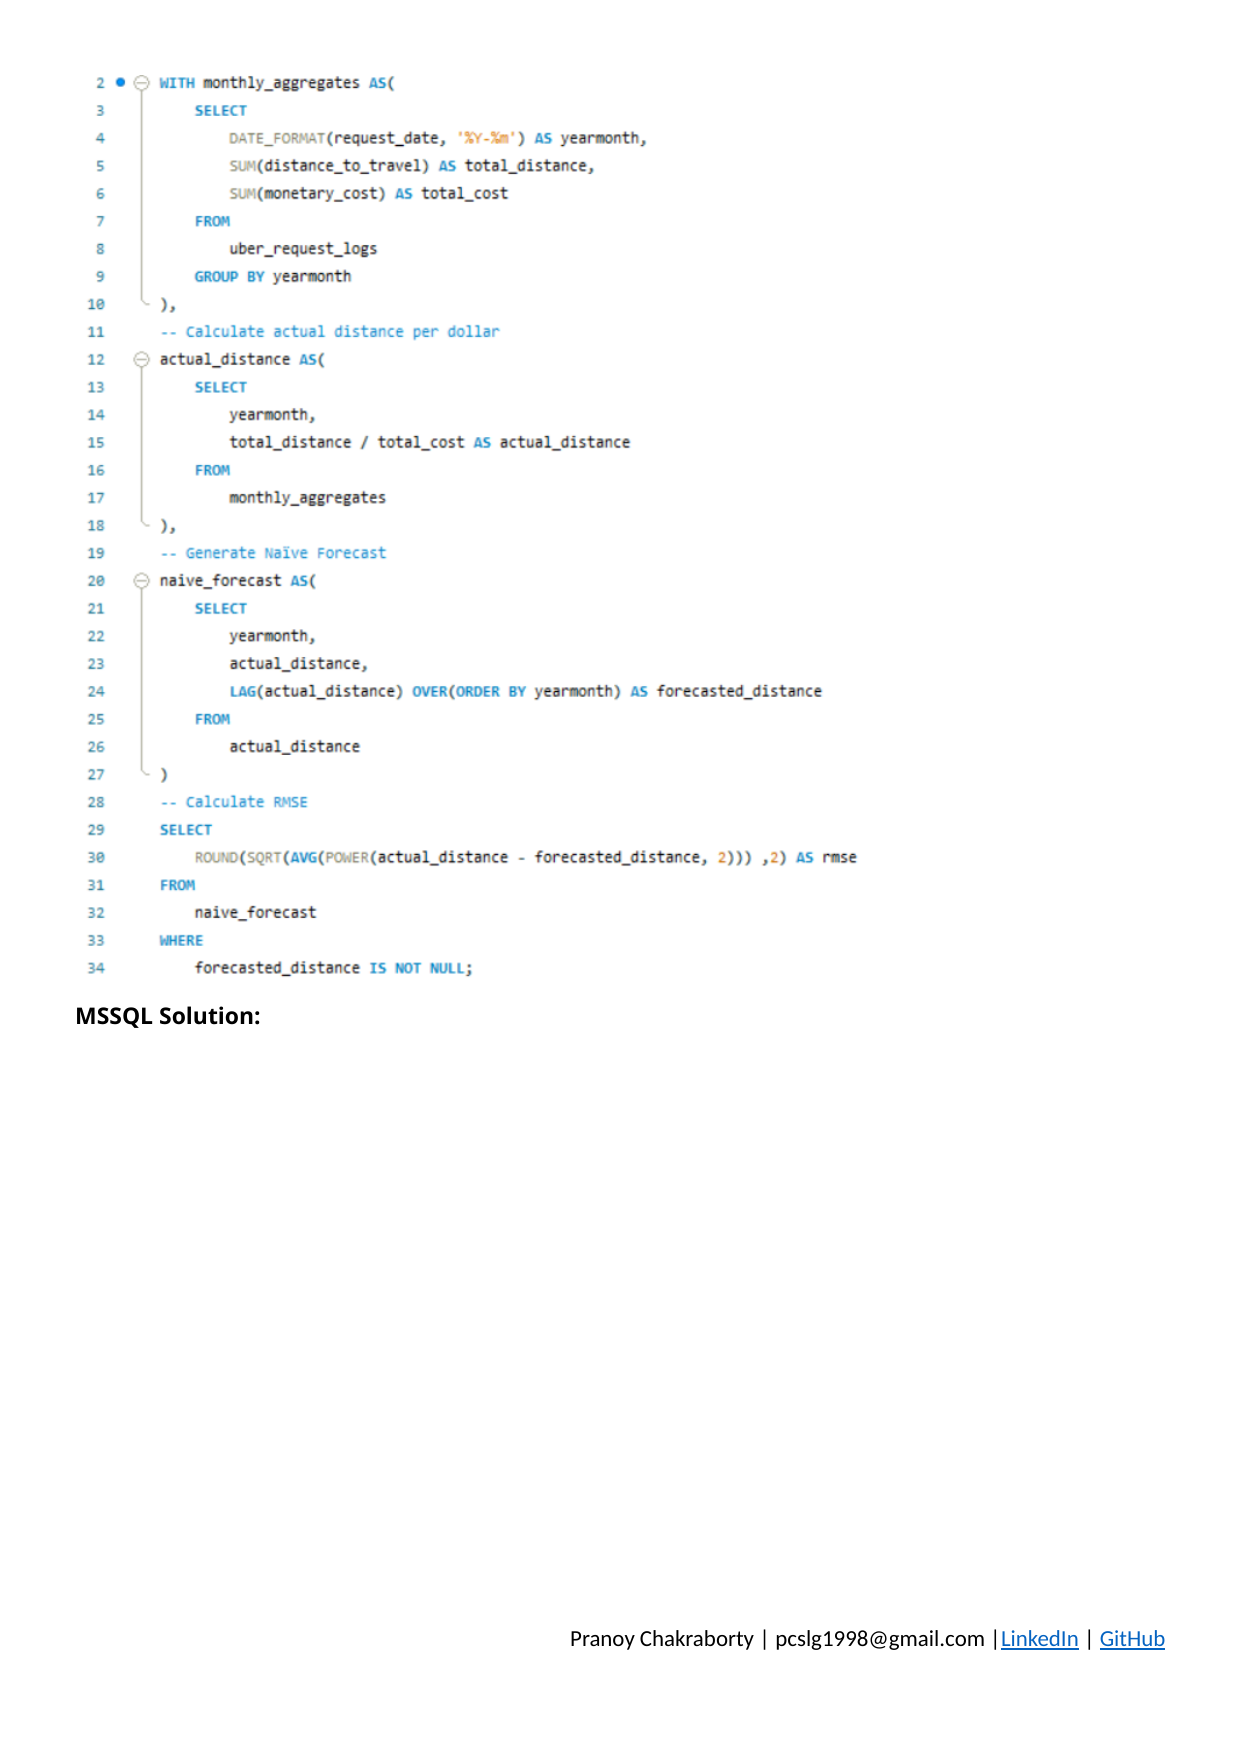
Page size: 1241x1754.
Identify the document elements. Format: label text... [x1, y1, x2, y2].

text MSSQL Solution: [75, 1000, 1165, 1031]
picture [75, 75, 906, 982]
